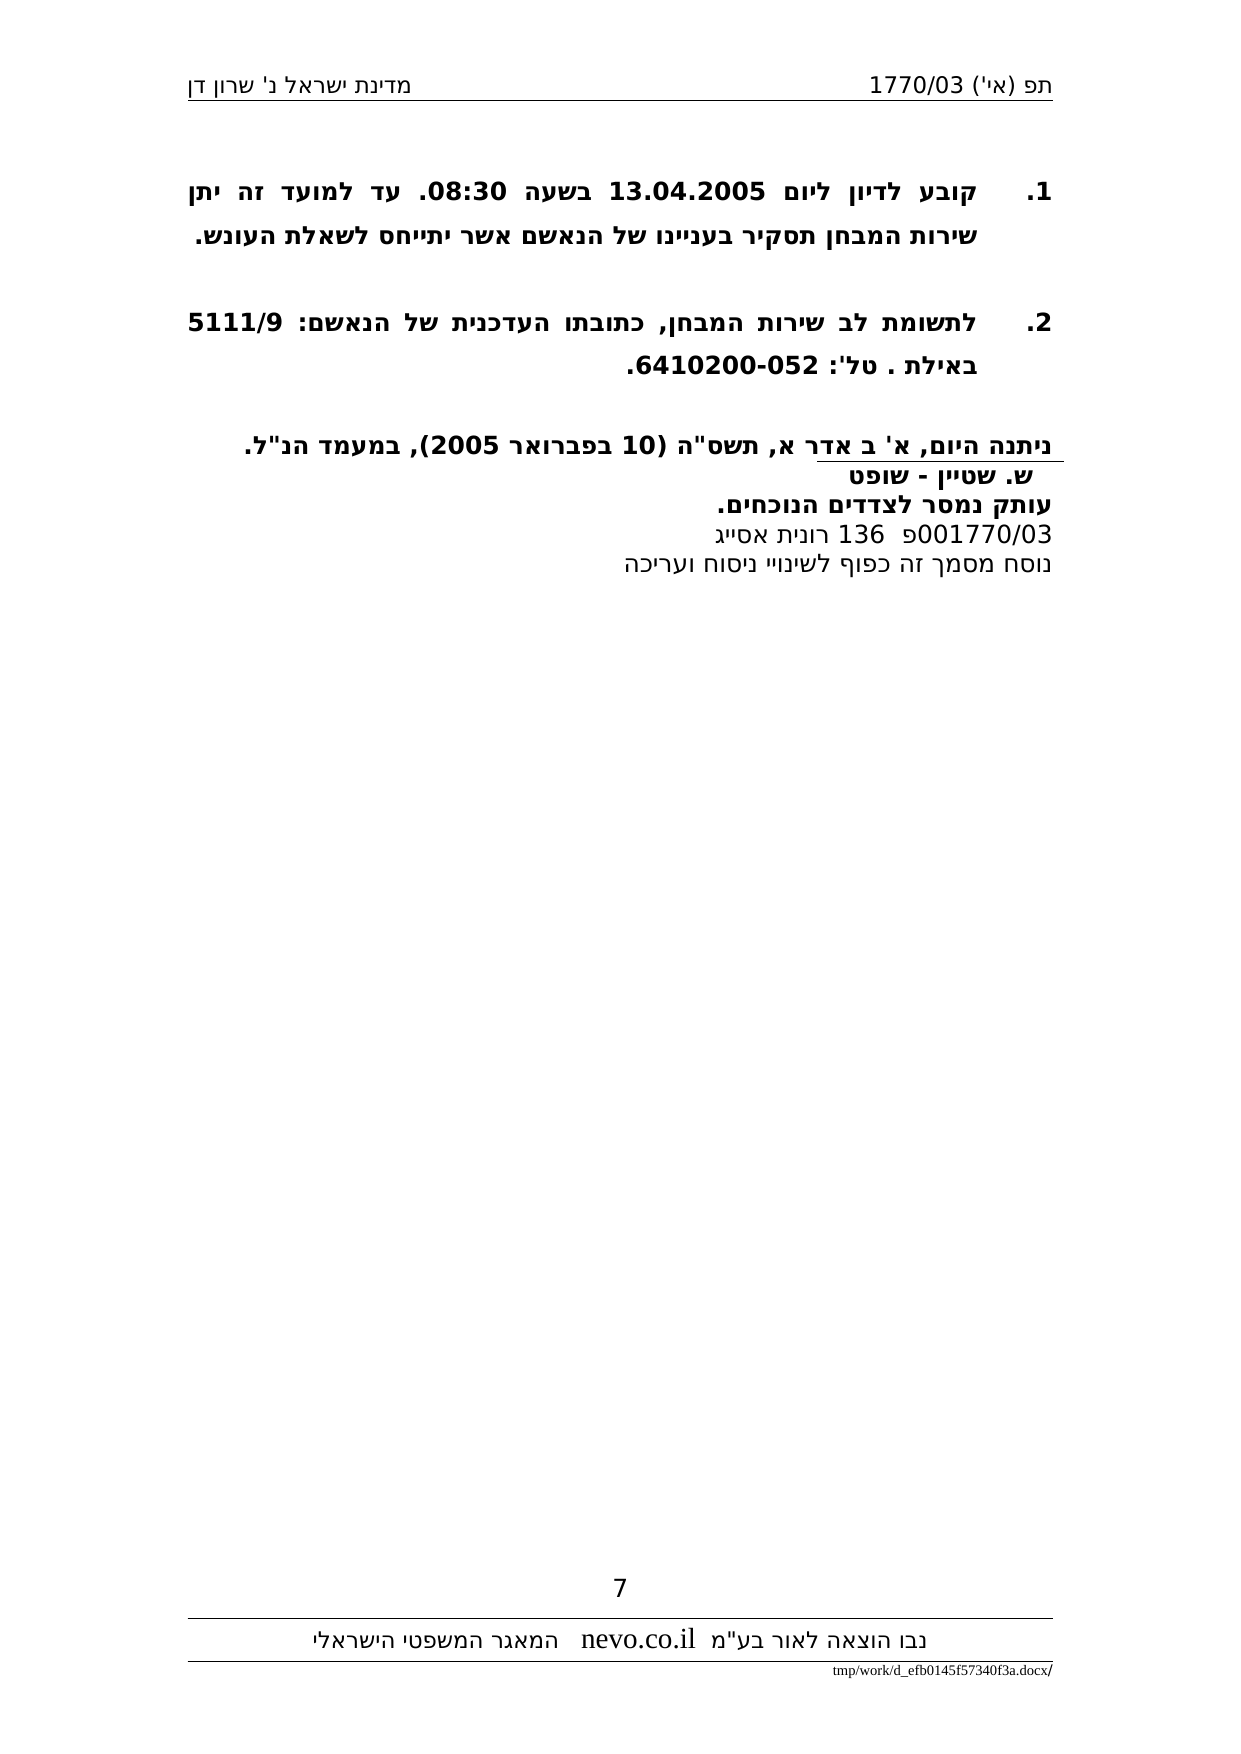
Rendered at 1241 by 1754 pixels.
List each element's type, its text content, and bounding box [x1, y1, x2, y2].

text עותק נמסר לצדדים הנוכחים. [187, 491, 1053, 520]
text 1. קובע לדיון ליום 13.04.2005 בשעה 08:30. עד למועד זה יתן שירות המבחן תסקיר בעניינו של הנאשם אשר יתייחס לשאלת העונש. [187, 177, 1053, 250]
text ניתנה היום, א' ב אדר א, תשס"ה (10 בפברואר 2005), במעמד הנ"ל. [187, 431, 1053, 461]
table_header ש. שטיין - שופט [817, 462, 1064, 491]
text 2. לתשומת לב שירות המבחן, כתובתו העדכנית של הנאשם: 5111/9 באילת . טל': 6410200-052.ב [187, 308, 1053, 381]
text נוסח מסמך זה כפוף לשינויי ניסוח ועריכה [187, 549, 1053, 578]
text 001770/03פ 136 רונית אסייג [187, 520, 1053, 549]
